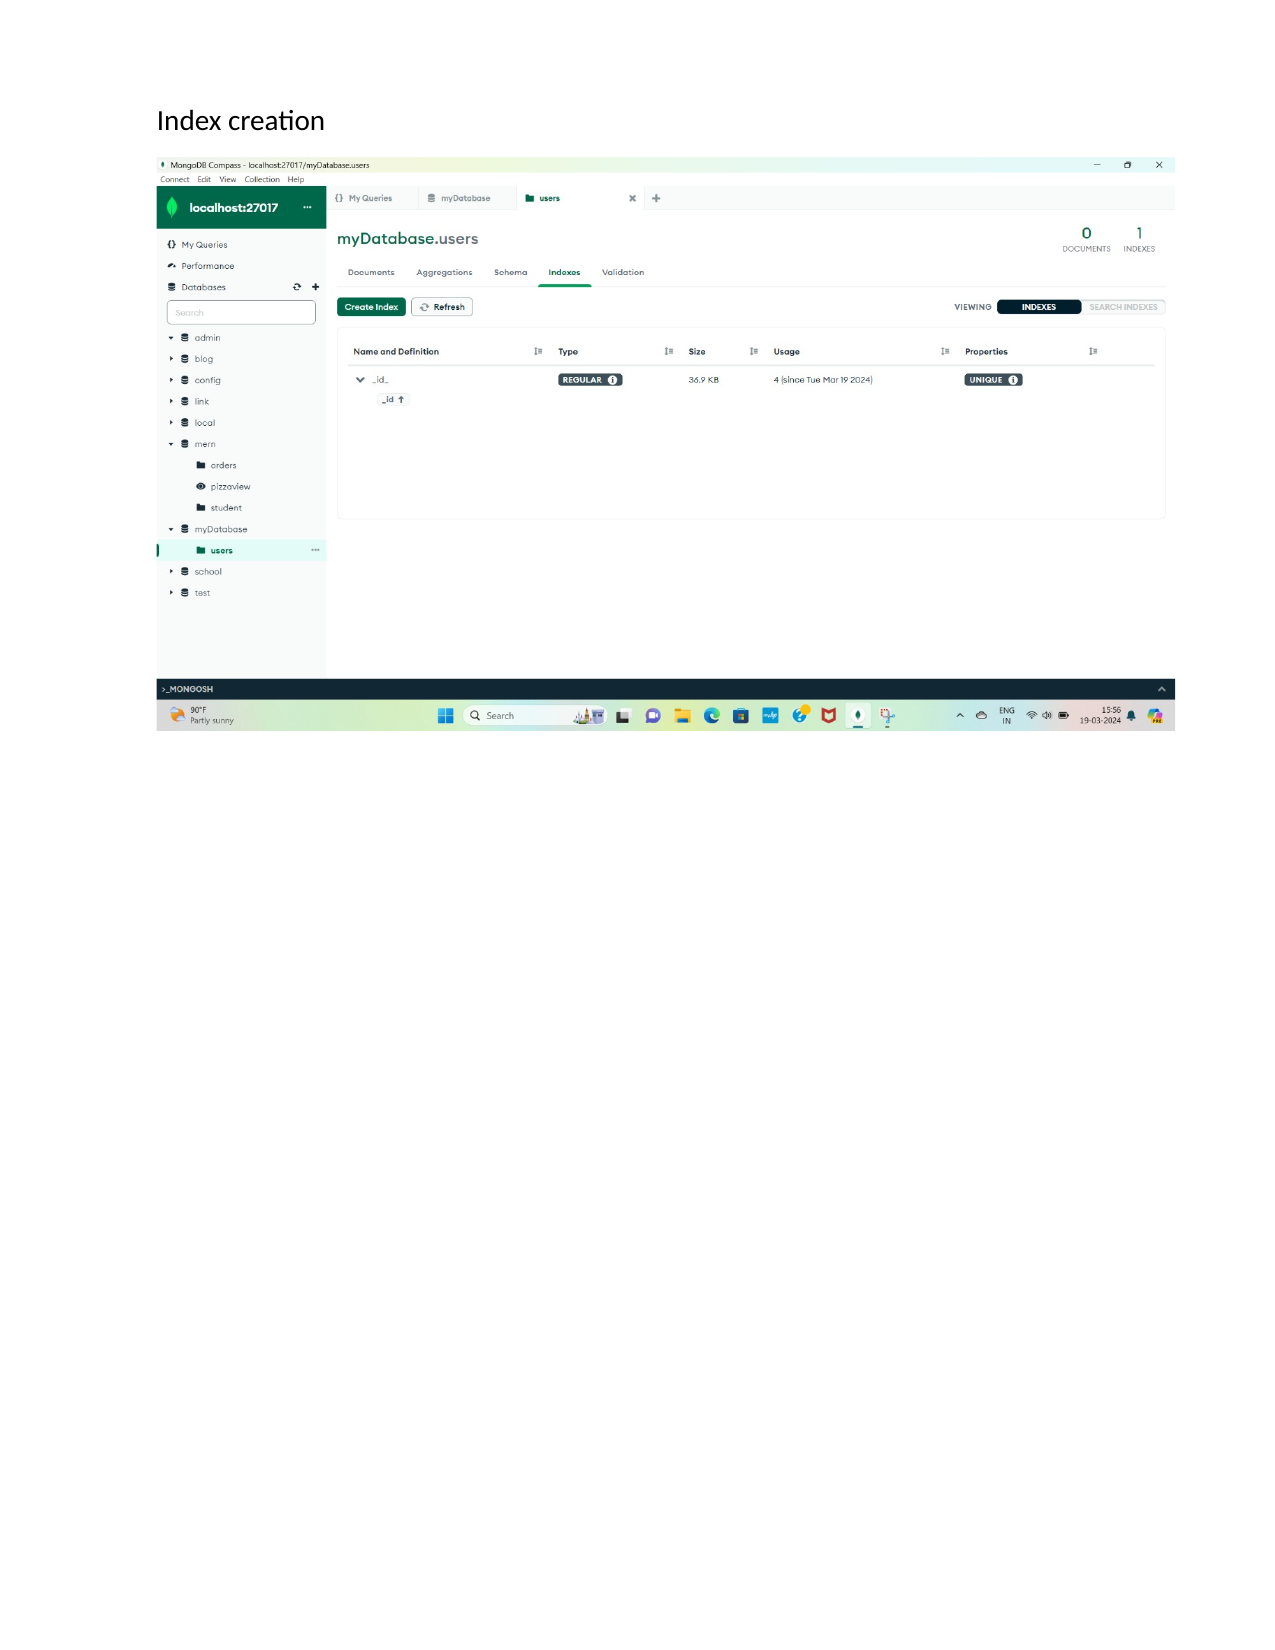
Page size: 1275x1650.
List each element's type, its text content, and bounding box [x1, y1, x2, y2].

picture [156, 157, 1175, 731]
text Index creation [157, 102, 1175, 138]
